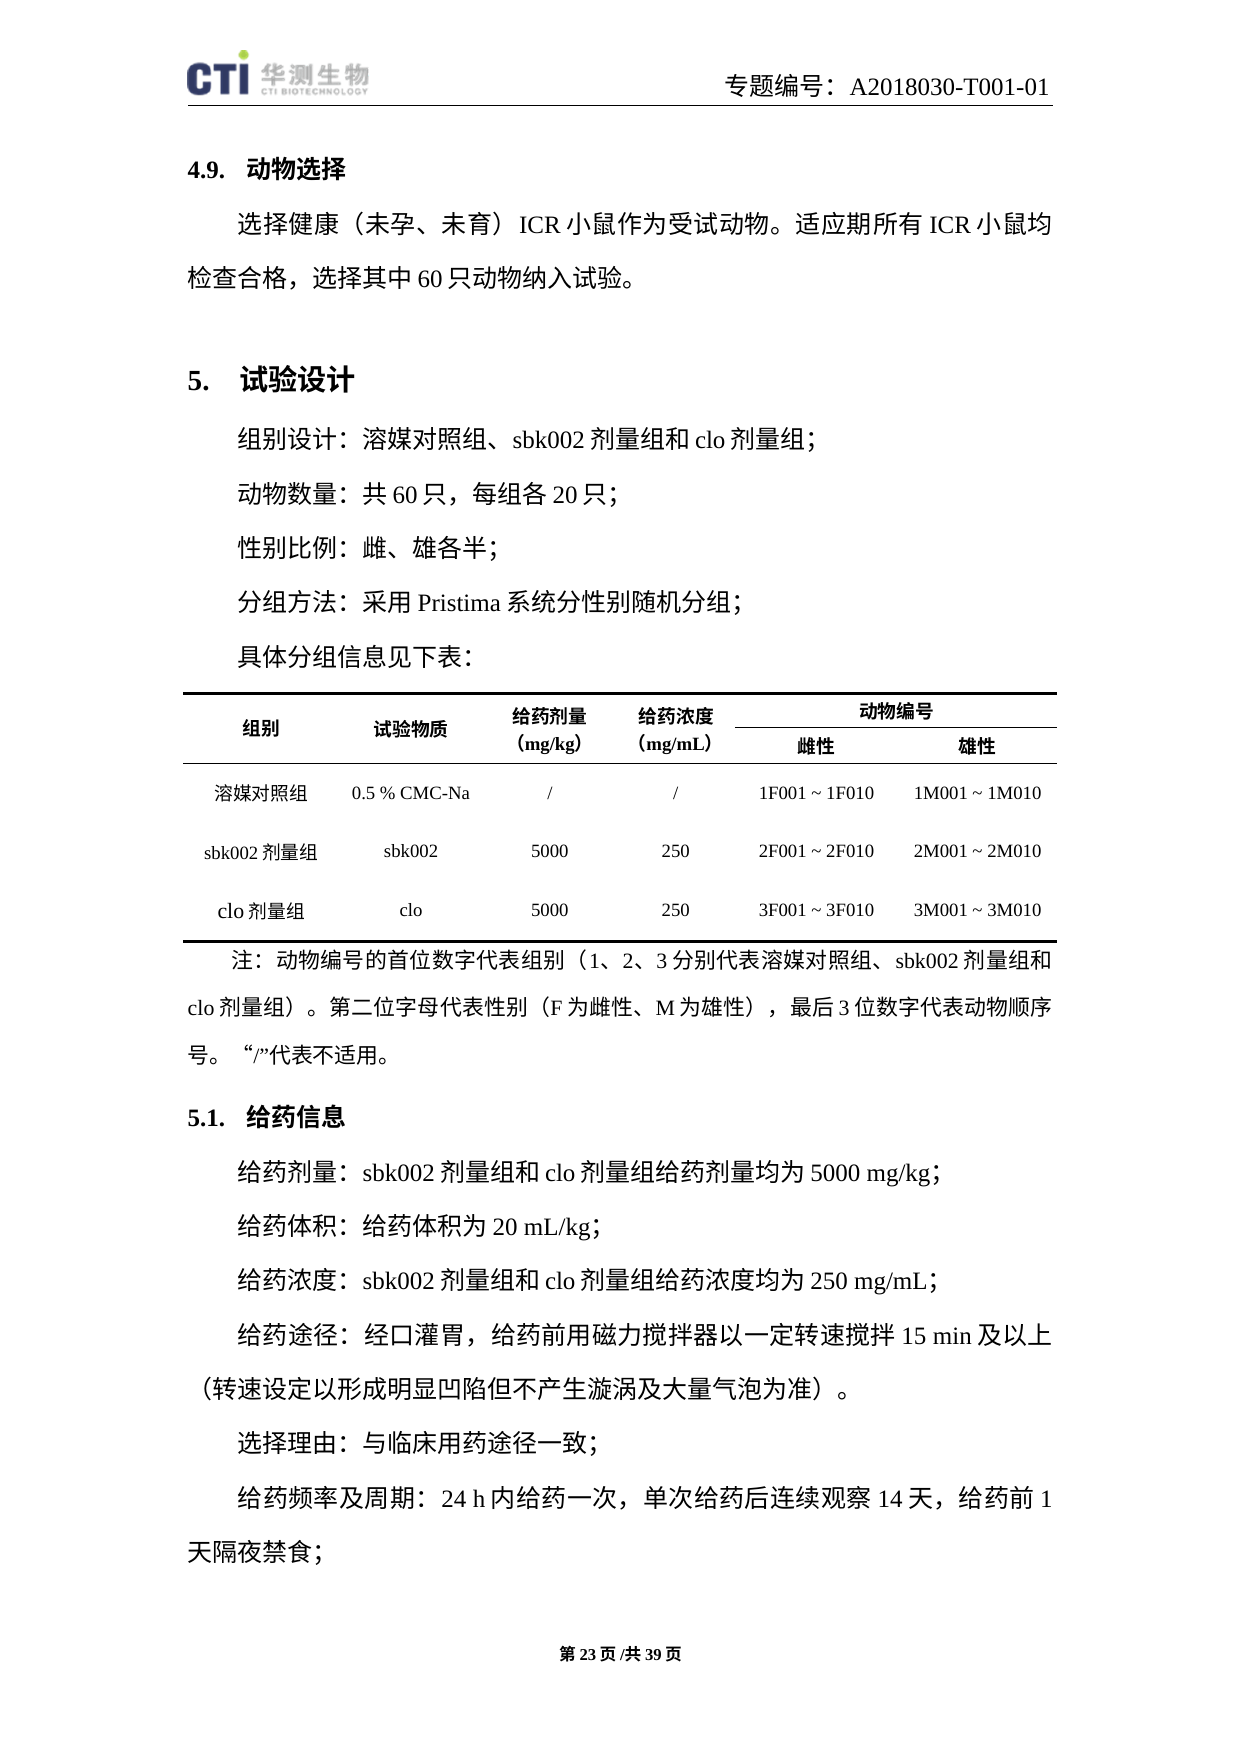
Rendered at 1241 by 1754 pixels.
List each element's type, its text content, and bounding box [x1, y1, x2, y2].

text 分组方法：采用Pristima系统分性别随机分组； [187, 583, 1053, 619]
table_cell / [616, 764, 735, 821]
table_header 动物编号 [735, 695, 1057, 727]
table_header 给药浓度 （mg/mL） [616, 695, 735, 762]
table_cell / [483, 764, 616, 821]
text 组别设计：溶媒对照组、sbk002剂量组和clo剂量组； [187, 420, 1053, 456]
table_header 组别 [183, 695, 338, 762]
list 动物选择 [187, 150, 1053, 186]
table_cell 溶媒对照组 [183, 764, 338, 821]
table_cell 2F001 ~ 2F010 [735, 821, 898, 881]
table_cell 0.5 % CMC-Na [339, 764, 483, 821]
text 性别比例：雌、雄各半； [187, 528, 1053, 565]
subtitle 试验设计 [187, 356, 1053, 398]
text 给药体积：给药体积为20 mL/kg； [187, 1206, 1053, 1243]
text 选择理由：与临床用药途径一致； [187, 1424, 1053, 1460]
table_header 给药剂量 （mg/kg） [483, 695, 616, 762]
text 动物数量：共60只，每组各20只； [187, 474, 1053, 510]
table_cell 2M001 ~ 2M010 [898, 821, 1057, 881]
text 给药剂量：sbk002剂量组和clo剂量组给药剂量均为5000 mg/kg； [187, 1152, 1053, 1188]
table_cell 1F001 ~ 1F010 [735, 764, 898, 821]
text 选择健康（未孕、未育）ICR小鼠作为受试动物。适应期所有ICR小鼠均检查合格，选择其中60只动物纳入试验。 [187, 204, 1053, 295]
table_cell sbk002 [339, 821, 483, 881]
table_cell 3F001 ~ 3F010 [735, 881, 898, 939]
text 注：动物编号的首位数字代表组别（1、2、3分别代表溶媒对照组、sbk002剂量组和clo剂量组）。第二位字母代表性别（F为雌性、M为雄性），最后3位数字代表动物顺序号。“/”代表不适用。 [187, 943, 1053, 1069]
table_cell 5000 [483, 821, 616, 881]
text 给药途径：经口灌胃，给药前用磁力搅拌器以一定转速搅拌15 min及以上（转速设定以形成明显凹陷但不产生漩涡及大量气泡为准）。 [187, 1315, 1053, 1406]
table_cell clo [339, 881, 483, 939]
table_cell 1M001 ~ 1M010 [898, 764, 1057, 821]
table_cell 5000 [483, 881, 616, 939]
table_cell 250 [616, 881, 735, 939]
table_cell 3M001 ~ 3M010 [898, 881, 1057, 939]
table_cell 雄性 [898, 728, 1057, 762]
text 给药浓度：sbk002剂量组和clo剂量组给药浓度均为250 mg/mL； [187, 1261, 1053, 1297]
table_cell clo剂量组 [183, 881, 338, 939]
picture [187, 50, 369, 96]
text 给药频率及周期：24 h内给药一次，单次给药后连续观察14天，给药前1天隔夜禁食； [187, 1478, 1053, 1569]
table_header 试验物质 [339, 695, 483, 762]
text 具体分组信息见下表： [187, 637, 1053, 673]
table_cell sbk002剂量组 [183, 821, 338, 881]
list 给药信息 [187, 1098, 1053, 1134]
table_cell 雌性 [735, 728, 898, 762]
table_cell 250 [616, 821, 735, 881]
